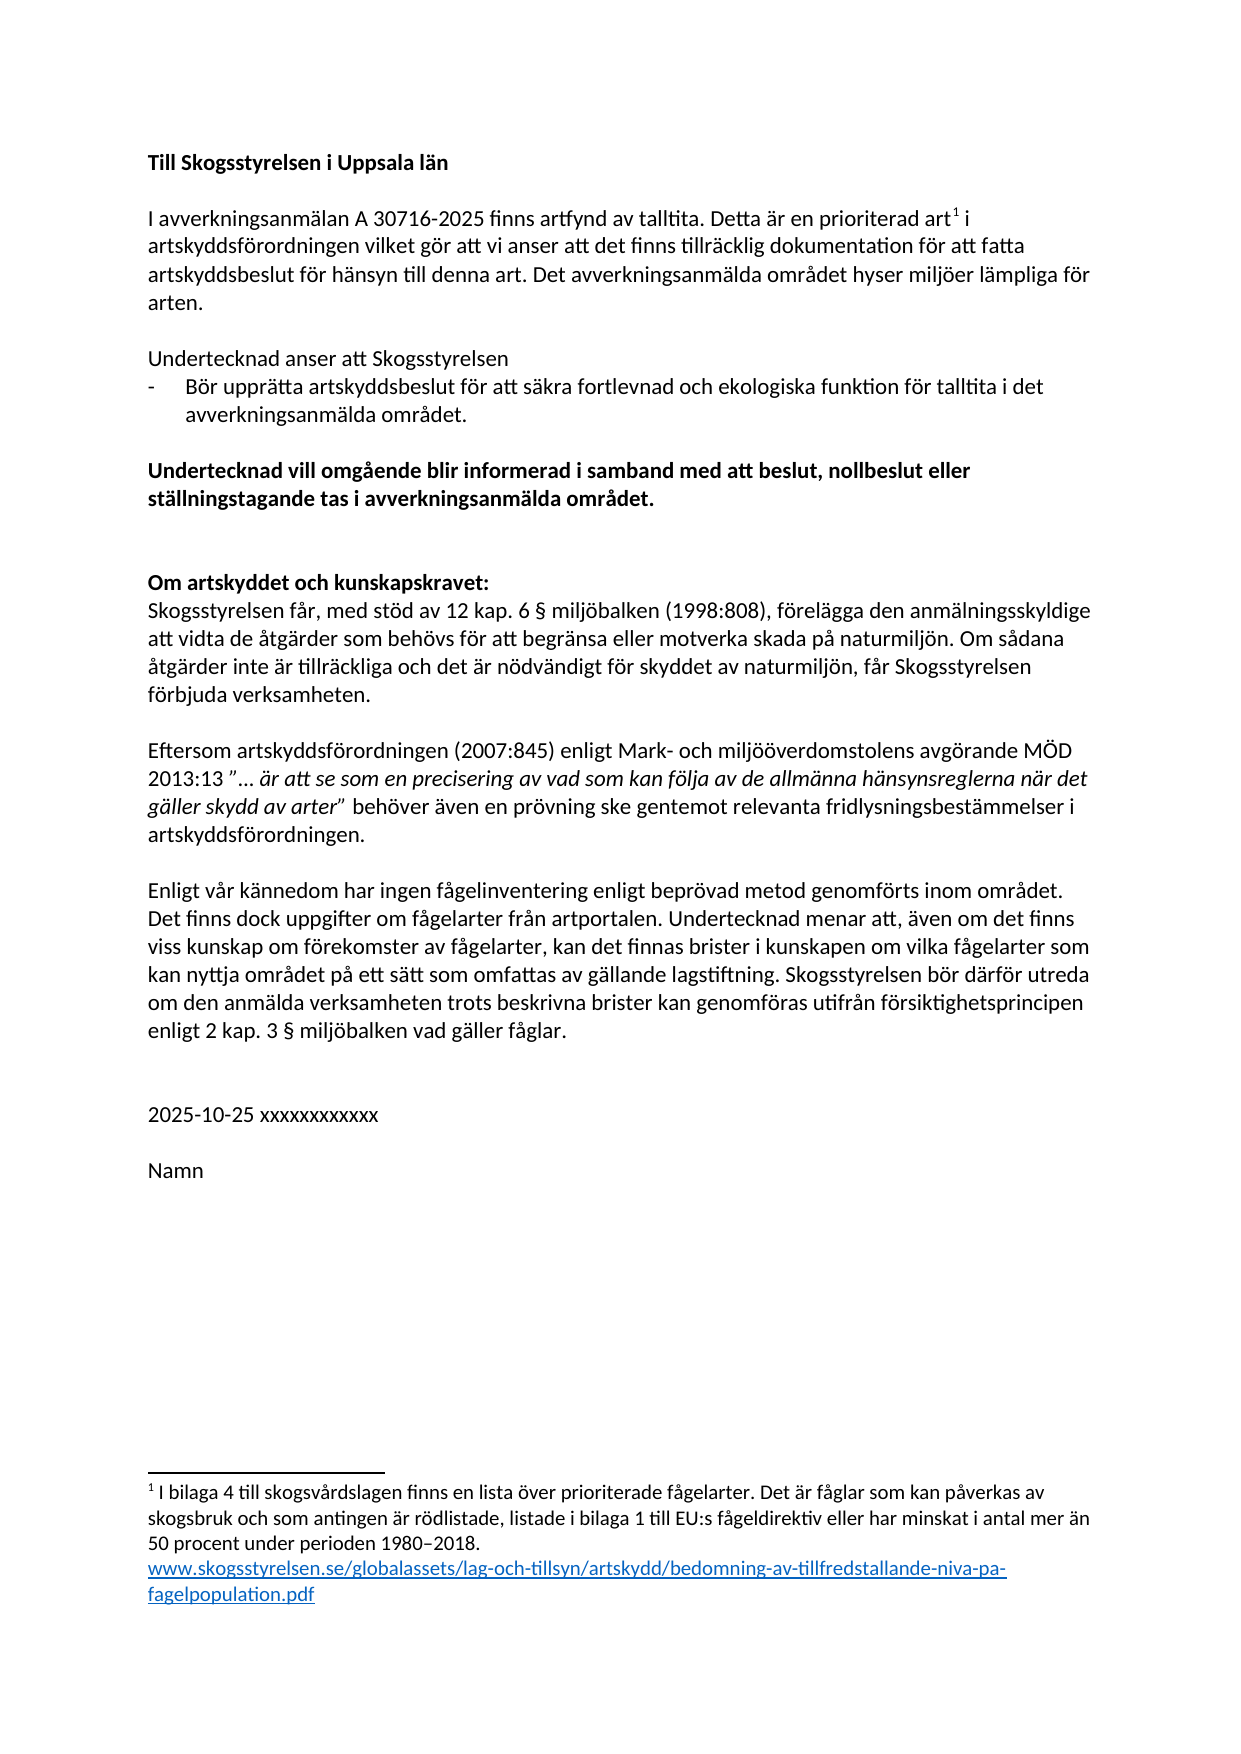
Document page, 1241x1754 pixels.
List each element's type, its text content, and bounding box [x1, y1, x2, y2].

text 2025-10-25 xxxxxxxxxxxx [148, 1100, 1093, 1128]
list Bör upprätta artskyddsbeslut för att säkra fortlevnad och ekologiska funktion för talltita i det avverkningsanmälda området. [148, 372, 1093, 428]
text Till Skogsstyrelsen i Uppsala län [148, 148, 1093, 176]
text Enligt vår kännedom har ingen fågelinventering enligt beprövad metod genomförts inom området. Det finns dock uppgifter om fågelarter från artportalen. Undertecknad menar att, även om det finns viss kunskap om förekomster av fågelarter, kan det finnas brister i kunskapen om vilka fågelarter som kan nyttja området på ett sätt som omfattas av gällande lagstiftning. Skogsstyrelsen bör därför utreda om den anmälda verksamheten trots beskrivna brister kan genomföras utifrån försiktighetsprincipen enligt 2 kap. 3 § miljöbalken vad gäller fåglar. [148, 876, 1093, 1044]
text Eftersom artskyddsförordningen (2007:845) enligt Mark- och miljööverdomstolens avgörande MÖD 2013:13 ”… är att se som en precisering av vad som kan följa av de allmänna hänsynsreglerna när det [148, 736, 1093, 792]
text Undertecknad anser att Skogsstyrelsen [148, 344, 1093, 372]
text gäller skydd av arter” behöver även en prövning ske gentemot relevanta fridlysningsbestämmelser i artskyddsförordningen. [148, 792, 1093, 848]
text Namn [148, 1156, 1093, 1184]
text I avverkningsanmälan A 30716-2025 finns artfynd av talltita. Detta är en prioriterad art i artskyddsförordningen vilket gör att vi anser att det finns tillräcklig dokumentation för att fatta artskyddsbeslut för hänsyn till denna art. Det avverkningsanmälda området hyser miljöer lämpliga för arten. [148, 204, 1093, 316]
text Skogsstyrelsen får, med stöd av 12 kap. 6 § miljöbalken (1998:808), förelägga den anmälningsskyldige att vidta de åtgärder som behövs för att begränsa eller motverka skada på naturmiljön. Om sådana åtgärder inte är tillräckliga och det är nödvändigt för skyddet av naturmiljön, får Skogsstyrelsen förbjuda verksamheten. [148, 596, 1093, 708]
text Om artskyddet och kunskapskravet: [148, 568, 1093, 596]
text Undertecknad vill omgående blir informerad i samband med att beslut, nollbeslut eller ställningstagande tas i avverkningsanmälda området. [148, 456, 1093, 512]
